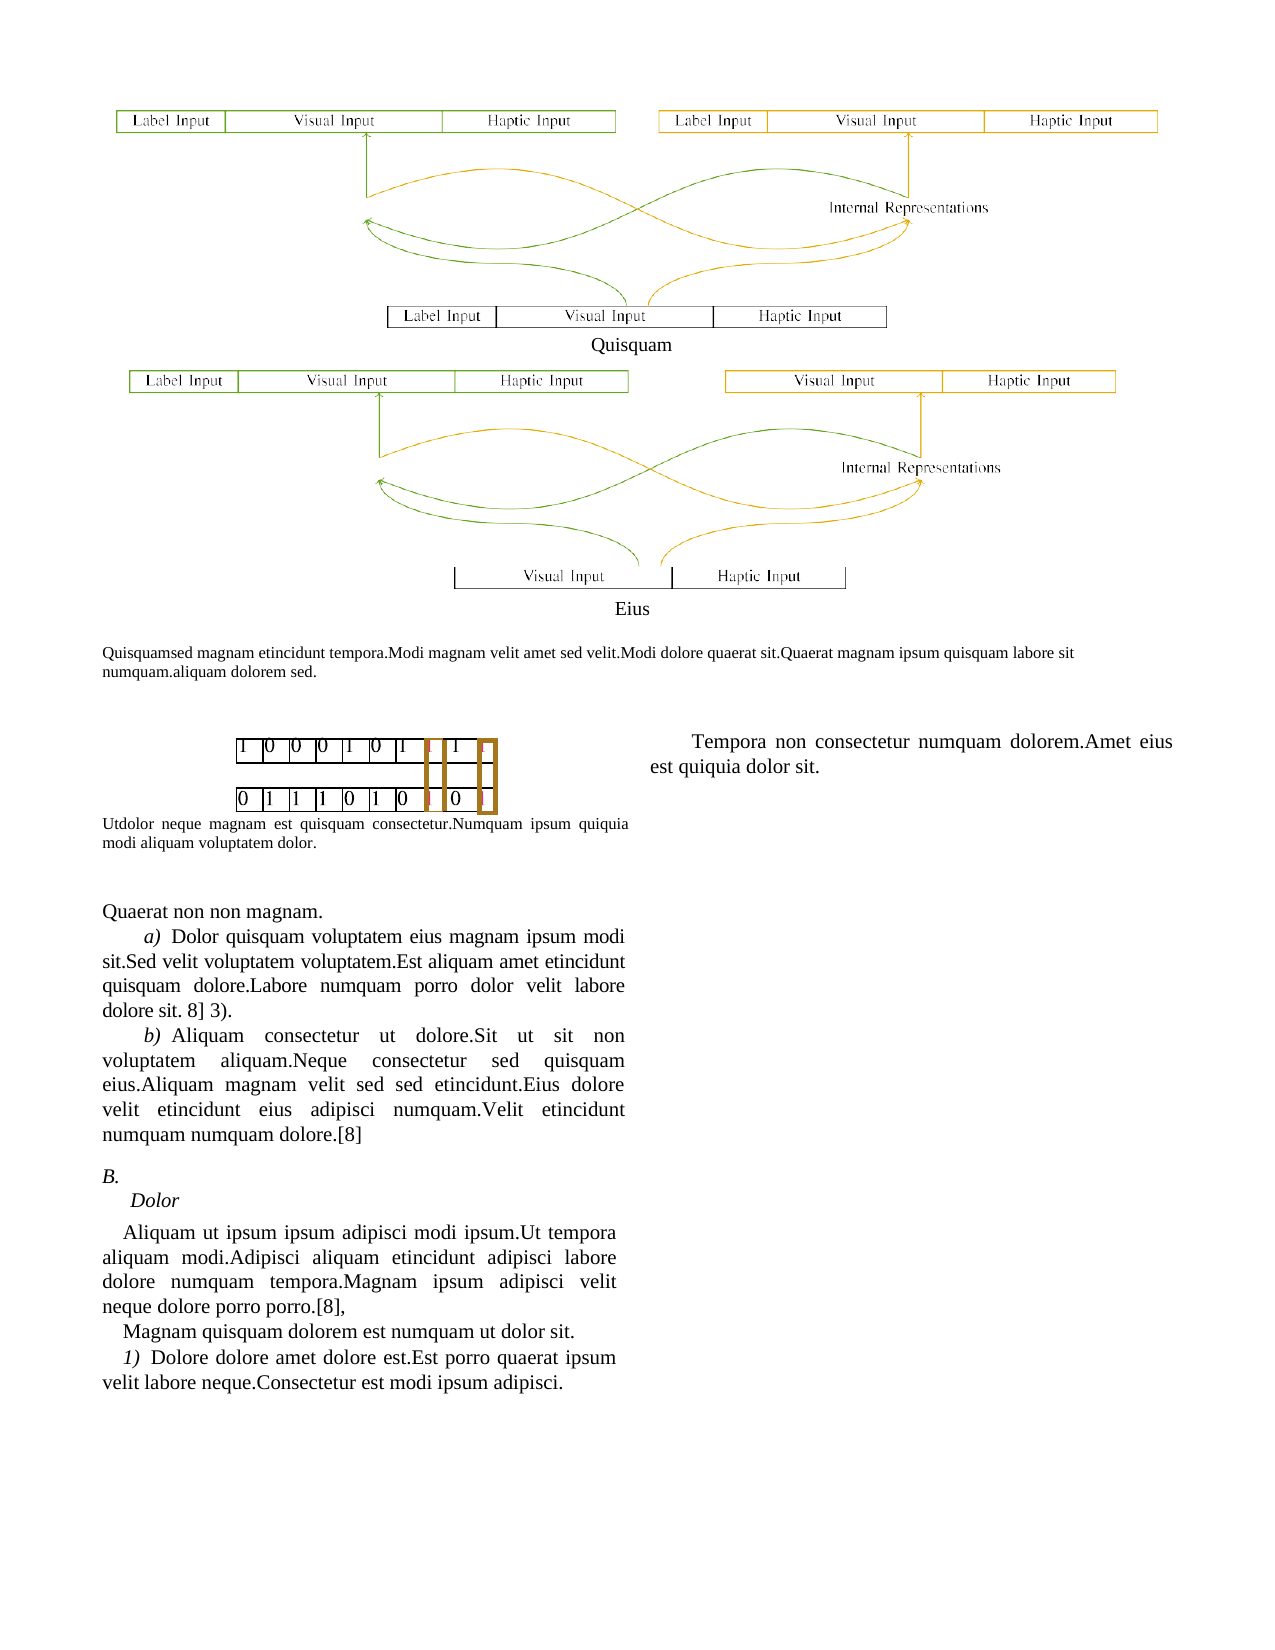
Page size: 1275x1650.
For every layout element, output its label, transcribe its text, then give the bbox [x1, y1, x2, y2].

text Aliquam ut ipsum ipsum adipisci modi ipsum.Ut tempora aliquam modi.Adipisci aliquam etincidunt adipisci labore dolore numquam tempora.Magnam ipsum adipisci velit neque dolore porro porro.[8], [102, 1220, 617, 1318]
list Dolor quisquam voluptatem eius magnam ipsum modi sit.Sed velit voluptatem voluptatem.Est aliquam amet etincidunt quisquam dolore.Labore numquam porro dolor velit labore dolore sit. 8] 3). [102, 924, 625, 1022]
text Quaerat non non magnam. [102, 899, 625, 923]
text Quisquam [120, 333, 1143, 356]
text Magnam quisquam dolorem est numquam ut dolor sit. [102, 1319, 617, 1343]
picture [116, 110, 1158, 328]
list Dolor [102, 1164, 629, 1212]
text Tempora non consectetur numquam dolorem.Amet eius est quiquia dolor sit. [650, 729, 1173, 778]
list Dolore dolore amet dolore est.Est porro quaerat ipsum velit labore neque.Consectetur est modi ipsum adipisci. [102, 1345, 617, 1394]
text Quisquamsed magnam etincidunt tempora.Modi magnam velit amet sed velit.Modi dolore quaerat sit.Quaerat magnam ipsum quisquam labore sit numquam.aliquam dolorem sed. [102, 643, 1162, 681]
text Utdolor neque magnam est quisquam consectetur.Numquam ipsum quiquia modi aliquam voluptatem dolor. [102, 814, 629, 852]
text Eius [121, 375, 1143, 619]
list Aliquam consectetur ut dolore.Sit ut sit non voluptatem aliquam.Neque consectetur sed quisquam eius.Aliquam magnam velit sed sed etincidunt.Eius dolore velit etincidunt eius adipisci numquam.Velit etincidunt numquam numquam dolore.[8] [102, 1023, 625, 1146]
picture [129, 370, 1116, 375]
